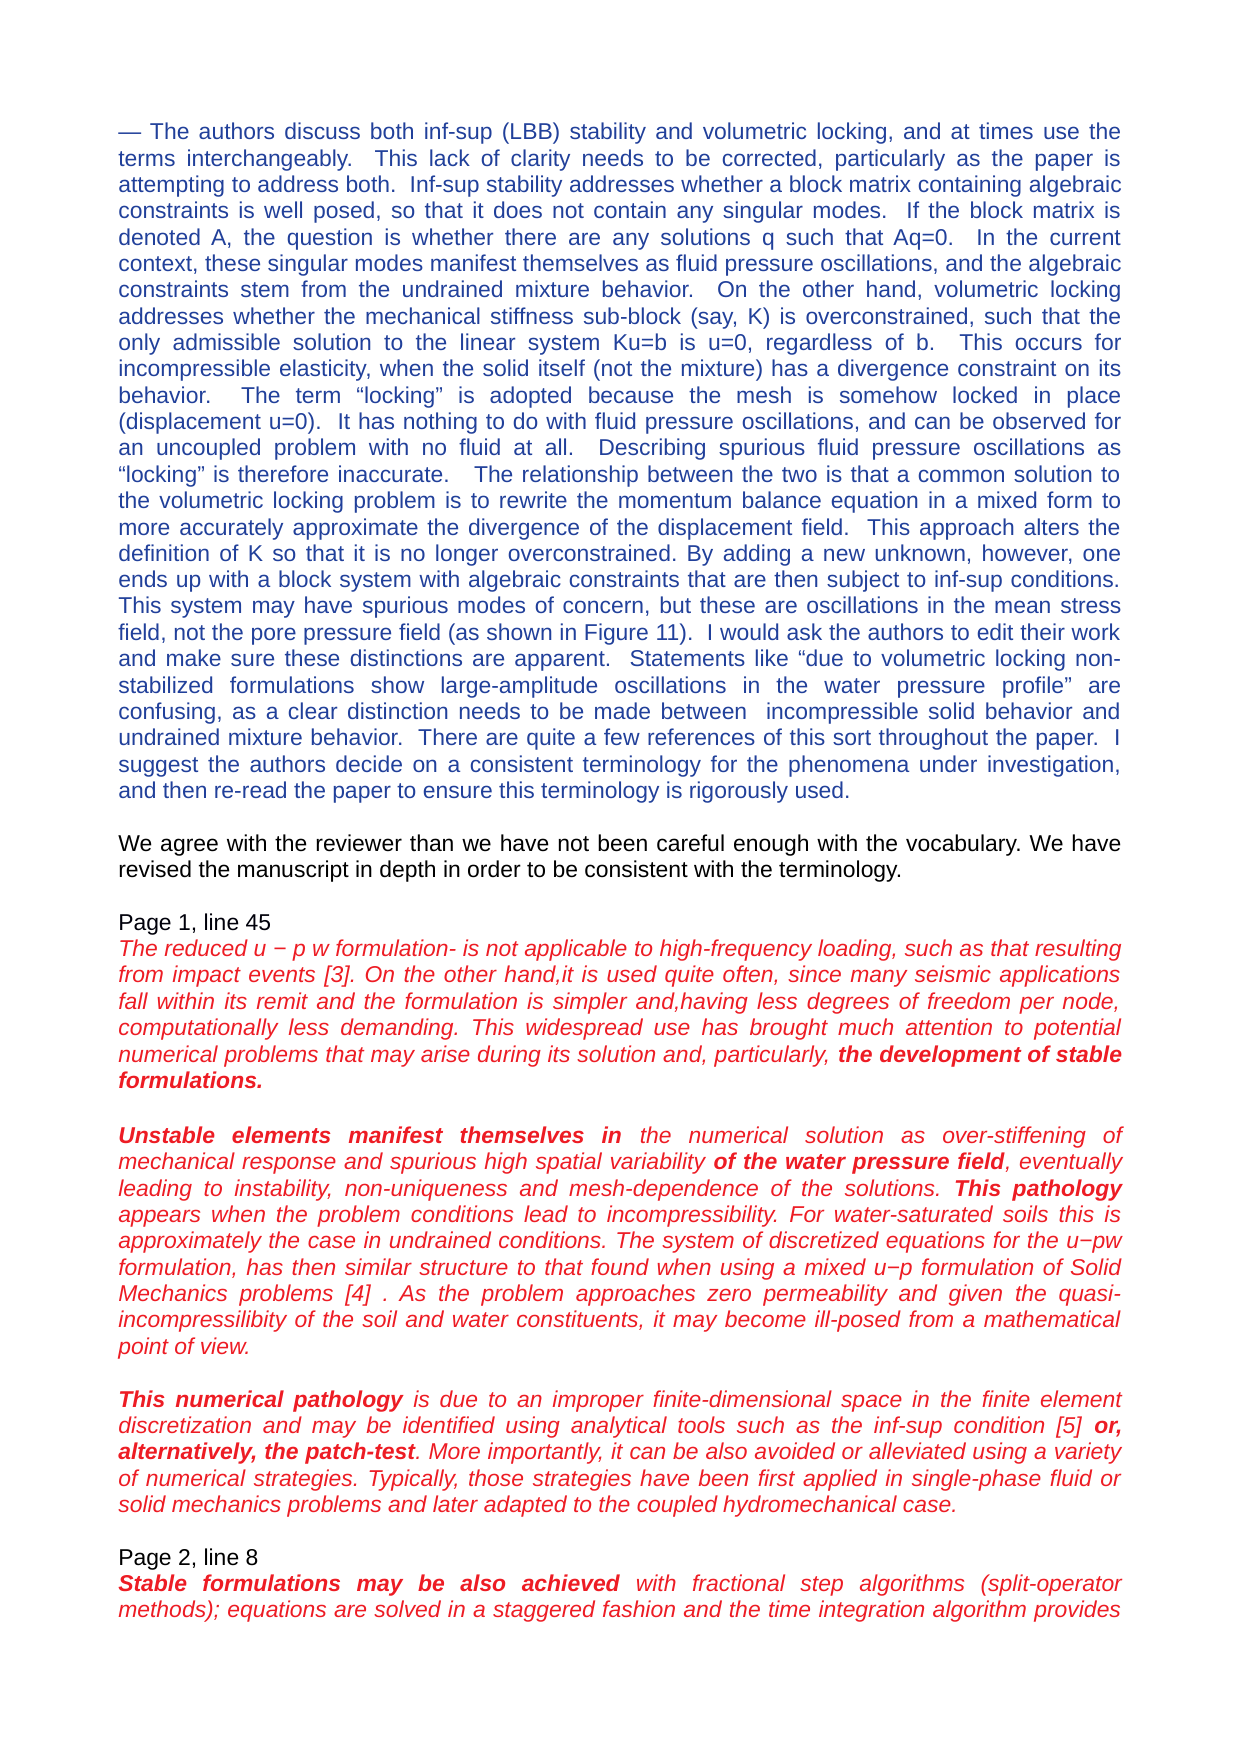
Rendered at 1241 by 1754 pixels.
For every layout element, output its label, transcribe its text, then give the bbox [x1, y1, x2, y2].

text We agree with the reviewer than we have not been careful enough with the vocabulary. We have revised the manuscript in depth in order to be consistent with the terminology. [118, 830, 1122, 882]
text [118, 1570, 1122, 1623]
text The reduced u − p w formulation- is not applicable to high-frequency loading, such as that resulting from impact events [3]. On the other hand,it is used quite often, since many seismic applications fall within its remit and the formulation is simpler and,having less degrees of freedom per node, computationally less demanding. This widespread use has brought much attention to potential numerical problems that may arise during its solution and, particularly, the development of stable formulations. [118, 935, 1122, 1093]
text Unstable elements manifest themselves in the numerical solution as over-stiffening of mechanical response and spurious high spatial variability of the water pressure field, eventually leading to instability, non-uniqueness and mesh-dependence of the solutions. This pathology appears when the problem conditions lead to incompressibility. For water-saturated soils this is approximately the case in undrained conditions. The system of discretized equations for the u−pw formulation, has then similar structure to that found when using a mixed u−p formulation of Solid Mechanics problems [4] . As the problem approaches zero permeability and given the quasi-incompressilibity of the soil and water constituents, it may become ill-posed from a mathematical point of view. [118, 1122, 1122, 1359]
text Page 1, line 45 [118, 909, 1122, 935]
text Page 2, line 8 [118, 1544, 1122, 1570]
text — The authors discuss both inf-sup (LBB) stability and volumetric locking, and at times use the terms interchangeably. This lack of clarity needs to be corrected, particularly as the paper is attempting to address both. Inf-sup stability addresses whether a block matrix containing algebraic constraints is well posed, so that it does not contain any singular modes. If the block matrix is denoted A, the question is whether there are any solutions q such that Aq=0. In the current context, these singular modes manifest themselves as fluid pressure oscillations, and the algebraic constraints stem from the undrained mixture behavior. On the other hand, volumetric locking addresses whether the mechanical stiffness sub-block (say, K) is overconstrained, such that the only admissible solution to the linear system Ku=b is u=0, regardless of b. This occurs for incompressible elasticity, when the solid itself (not the mixture) has a divergence constraint on its behavior. The term “locking” is adopted because the mesh is somehow locked in place (displacement u=0). It has nothing to do with fluid pressure oscillations, and can be observed for an uncoupled problem with no fluid at all. Describing spurious fluid pressure oscillations as “locking” is therefore inaccurate. The relationship between the two is that a common solution to the volumetric locking problem is to rewrite the momentum balance equation in a mixed form to more accurately approximate the divergence of the displacement field. This approach alters the definition of K so that it is no longer overconstrained. By adding a new unknown, however, one ends up with a block system with algebraic constraints that are then subject to inf-sup conditions. This system may have spurious modes of concern, but these are oscillations in the mean stress field, not the pore pressure field (as shown in Figure 11). I would ask the authors to edit their work and make sure these distinctions are apparent. Statements like “due to volumetric locking non-stabilized formulations show large-amplitude oscillations in the water pressure profile” are confusing, as a clear distinction needs to be made between incompressible solid behavior and undrained mixture behavior. There are quite a few references of this sort throughout the paper. I suggest the authors decide on a consistent terminology for the phenomena under investigation, and then re-read the paper to ensure this terminology is rigorously used. [118, 118, 1122, 803]
text This numerical pathology is due to an improper finite-dimensional space in the finite element discretization and may be identified using analytical tools such as the inf-sup condition [5] or, alternatively, the patch-test. More importantly, it can be also avoided or alleviated using a variety of numerical strategies. Typically, those strategies have been first applied in single-phase fluid or solid mechanics problems and later adapted to the coupled hydromechanical case. [118, 1386, 1122, 1517]
